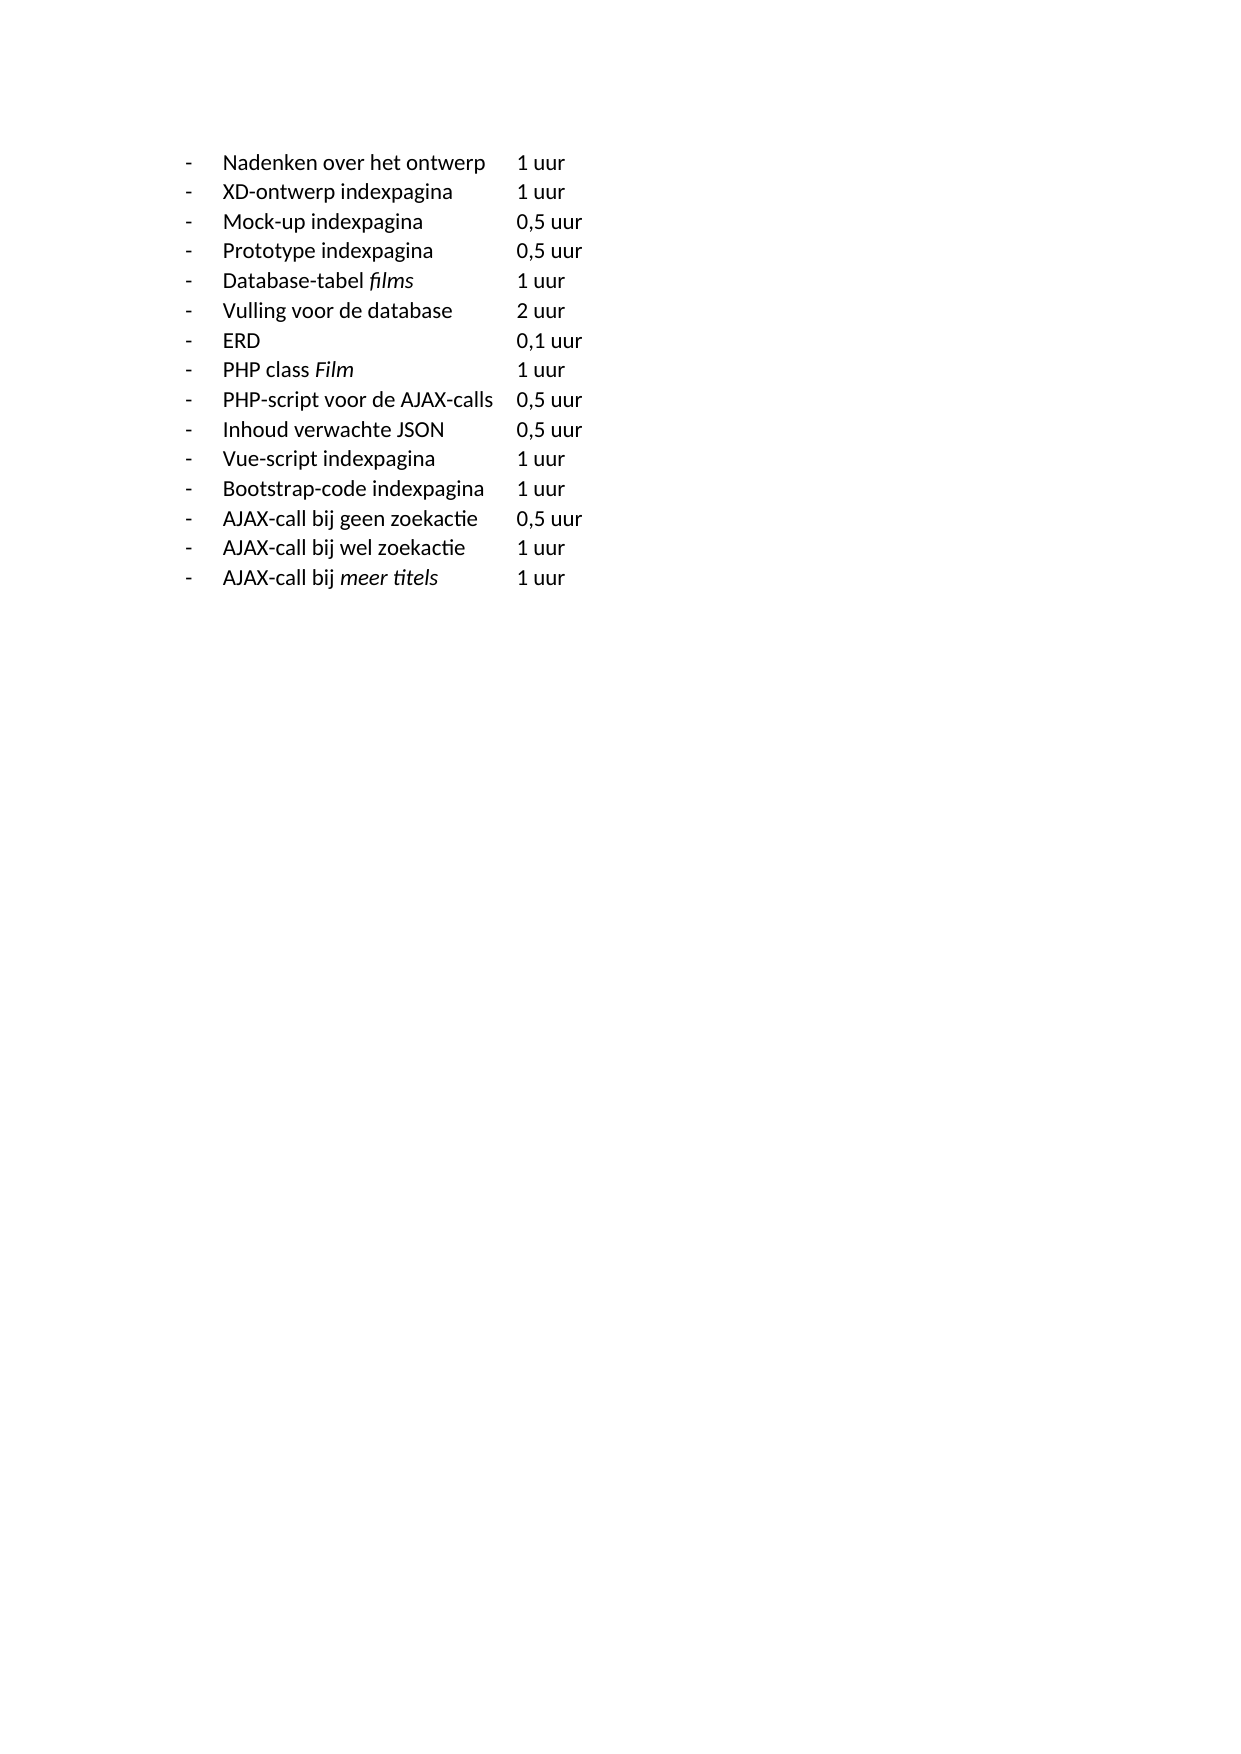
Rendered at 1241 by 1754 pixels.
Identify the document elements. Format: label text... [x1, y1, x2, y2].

list AJAX-call bij wel zoekactie 1 uur [185, 533, 1093, 562]
list AJAX-call bij meer titels 1 uur [185, 563, 1093, 591]
list Bootstrap-code indexpagina 1 uur [185, 474, 1093, 502]
list Database-tabel films 1 uur [185, 266, 1093, 294]
list PHP-script voor de AJAX-calls 0,5 uur [185, 385, 1093, 413]
list PHP class Film 1 uur [185, 355, 1093, 383]
list XD-ontwerp indexpagina 1 uur [185, 177, 1093, 205]
list Vue-script indexpagina 1 uur [185, 444, 1093, 472]
list ERD 0,1 uur [185, 326, 1093, 354]
list Nadenken over het ontwerp 1 uur [185, 148, 1093, 176]
list Vulling voor de database 2 uur [185, 296, 1093, 324]
list AJAX-call bij geen zoekactie 0,5 uur [185, 504, 1093, 532]
list Prototype indexpagina 0,5 uur [185, 237, 1093, 265]
list Mock-up indexpagina 0,5 uur [185, 207, 1093, 235]
list Inhoud verwachte JSON 0,5 uur [185, 415, 1093, 443]
